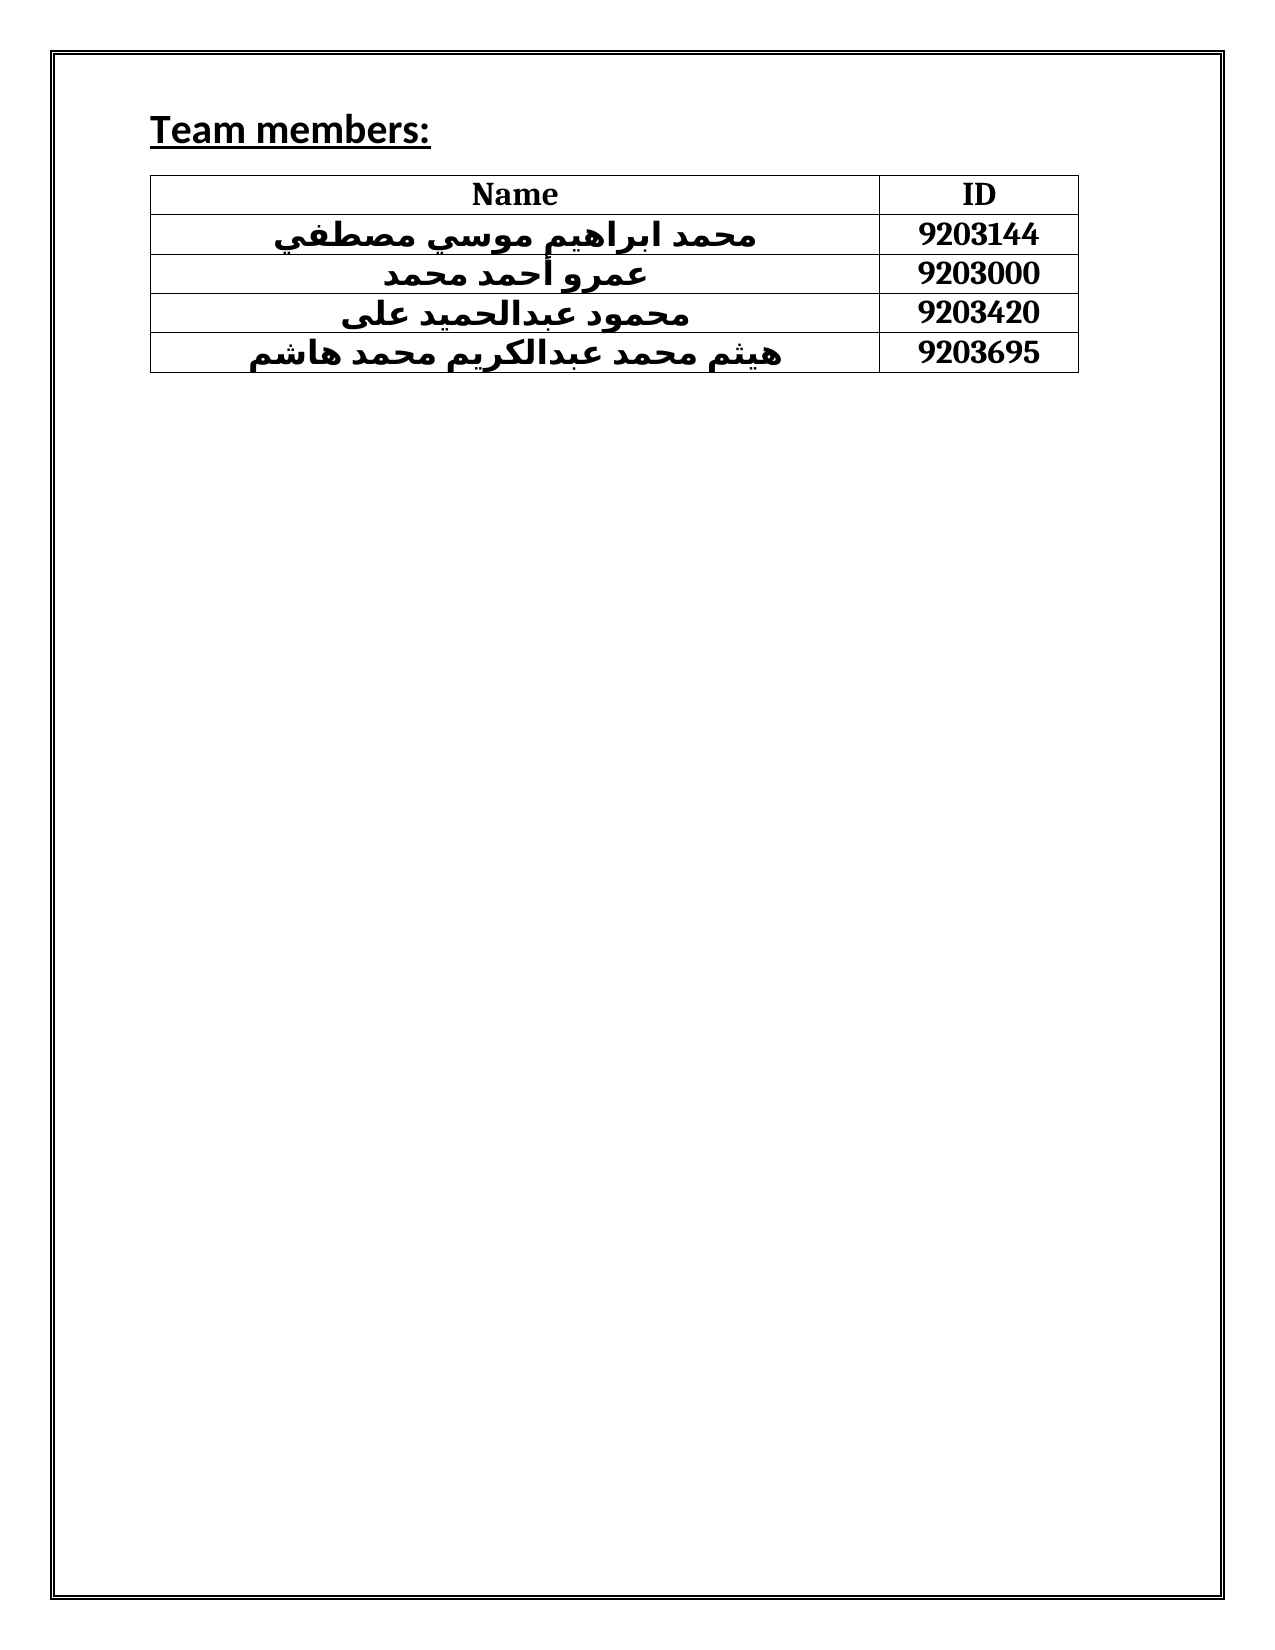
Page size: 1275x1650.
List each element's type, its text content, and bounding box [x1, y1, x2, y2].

table_cell 9203144 [880, 215, 1078, 253]
table_cell محمد ابراهيم موسي مصطفي [151, 215, 879, 253]
table_cell عمرو أحمد محمد [151, 255, 879, 293]
table_cell 9203420 [880, 294, 1078, 332]
table_header Name [151, 176, 879, 214]
text Team members: [150, 103, 1200, 154]
table_header ID [880, 176, 1078, 214]
table_cell 9203000 [880, 255, 1078, 293]
table_cell محمود عبدالحميد على [151, 294, 879, 332]
table_cell 9203695 [880, 333, 1078, 372]
table_cell هيثم محمد عبدالكريم محمد هاشم [151, 333, 879, 372]
